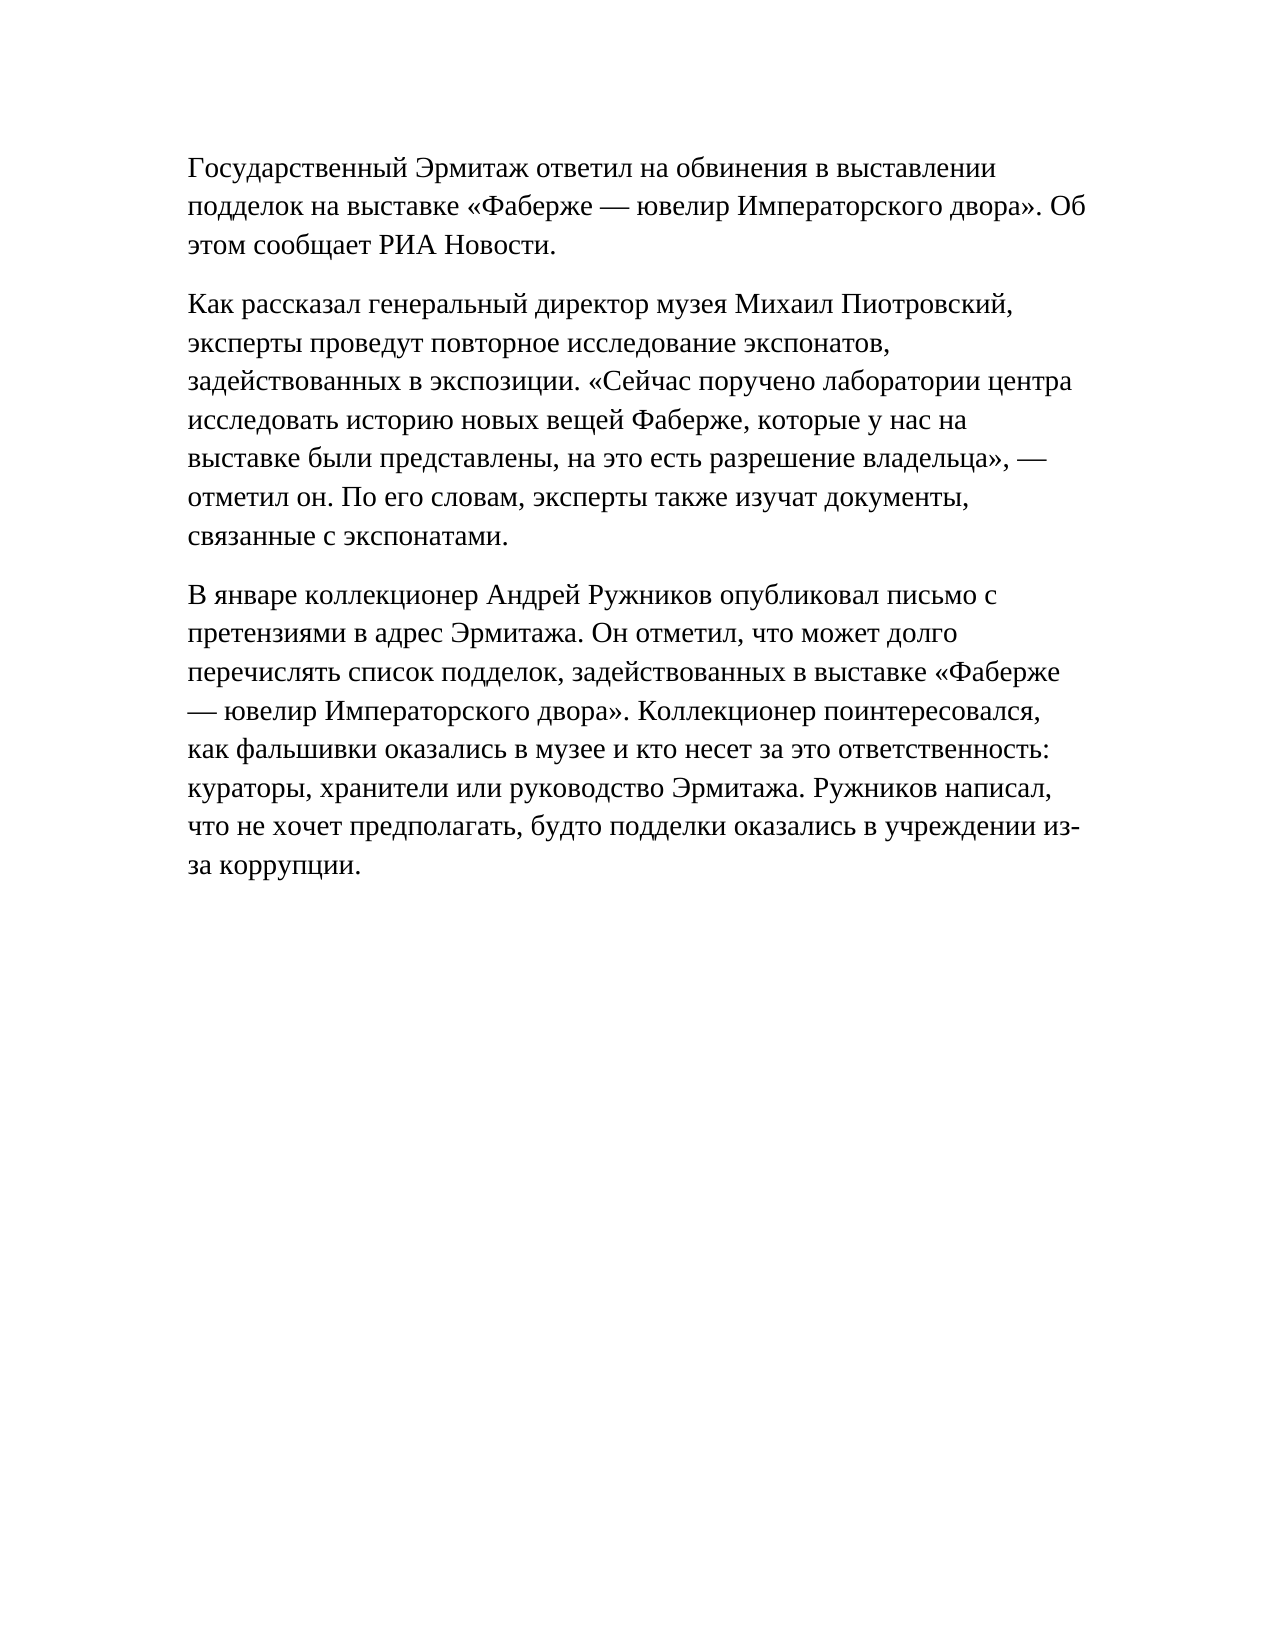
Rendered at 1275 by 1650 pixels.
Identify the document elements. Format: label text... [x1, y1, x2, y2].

text В январе коллекционер Андрей Ружников опубликовал письмо с претензиями в адрес Эрмитажа. Он отметил, что может долго перечислять список подделок, задействованных в выставке «Фаберже — ювелир Императорского двора». Коллекционер поинтересовался, как фальшивки оказались в музее и кто несет за это ответственность: кураторы, хранители или руководство Эрмитажа. Ружников написал, что не хочет предполагать, будто подделки оказались в учреждении из-за коррупции. [187, 577, 1087, 880]
text Как рассказал генеральный директор музея Михаил Пиотровский, эксперты проведут повторное исследование экспонатов, задействованных в экспозиции. «Сейчас поручено лаборатории центра исследовать историю новых вещей Фаберже, которые у нас на выставке были представлены, на это есть разрешение владельца», — отметил он. По его словам, эксперты также изучат документы, связанные с экспонатами. [187, 286, 1087, 551]
text Государственный Эрмитаж ответил на обвинения в выставлении подделок на выставке «Фаберже — ювелир Императорского двора». Об этом сообщает РИА Новости. [187, 150, 1087, 261]
